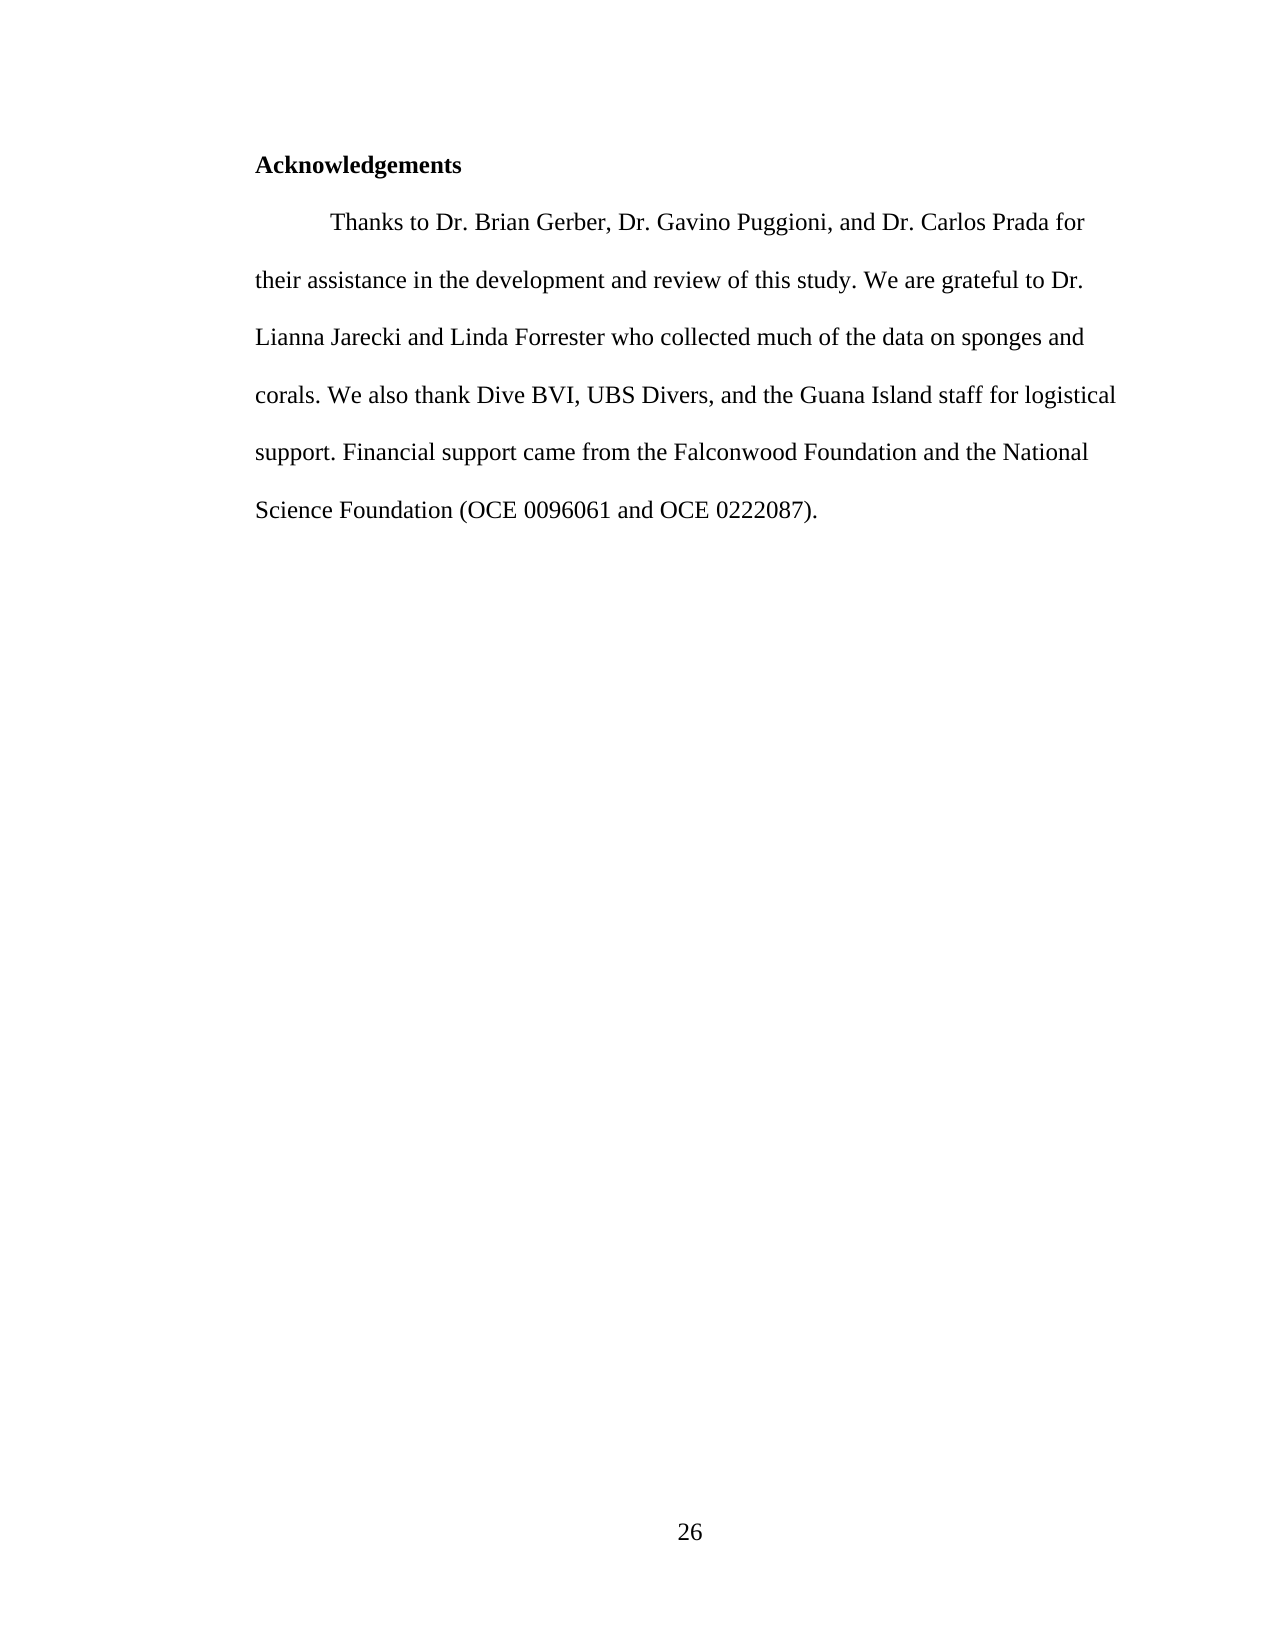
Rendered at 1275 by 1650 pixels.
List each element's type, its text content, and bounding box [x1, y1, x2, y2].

text Thanks to Dr. Brian Gerber, Dr. Gavino Puggioni, and Dr. Carlos Prada for their assistance in the development and review of this study. We are grateful to Dr. Lianna Jarecki and Linda Forrester who collected much of the data on sponges and corals. We also thank Dive BVI, UBS Divers, and the Guana Island staff for logistical support. Financial support came from the Falconwood Foundation and the National Science Foundation (OCE 0096061 and OCE 0222087). [255, 207, 1125, 524]
subtitle Acknowledgements [255, 150, 1125, 179]
